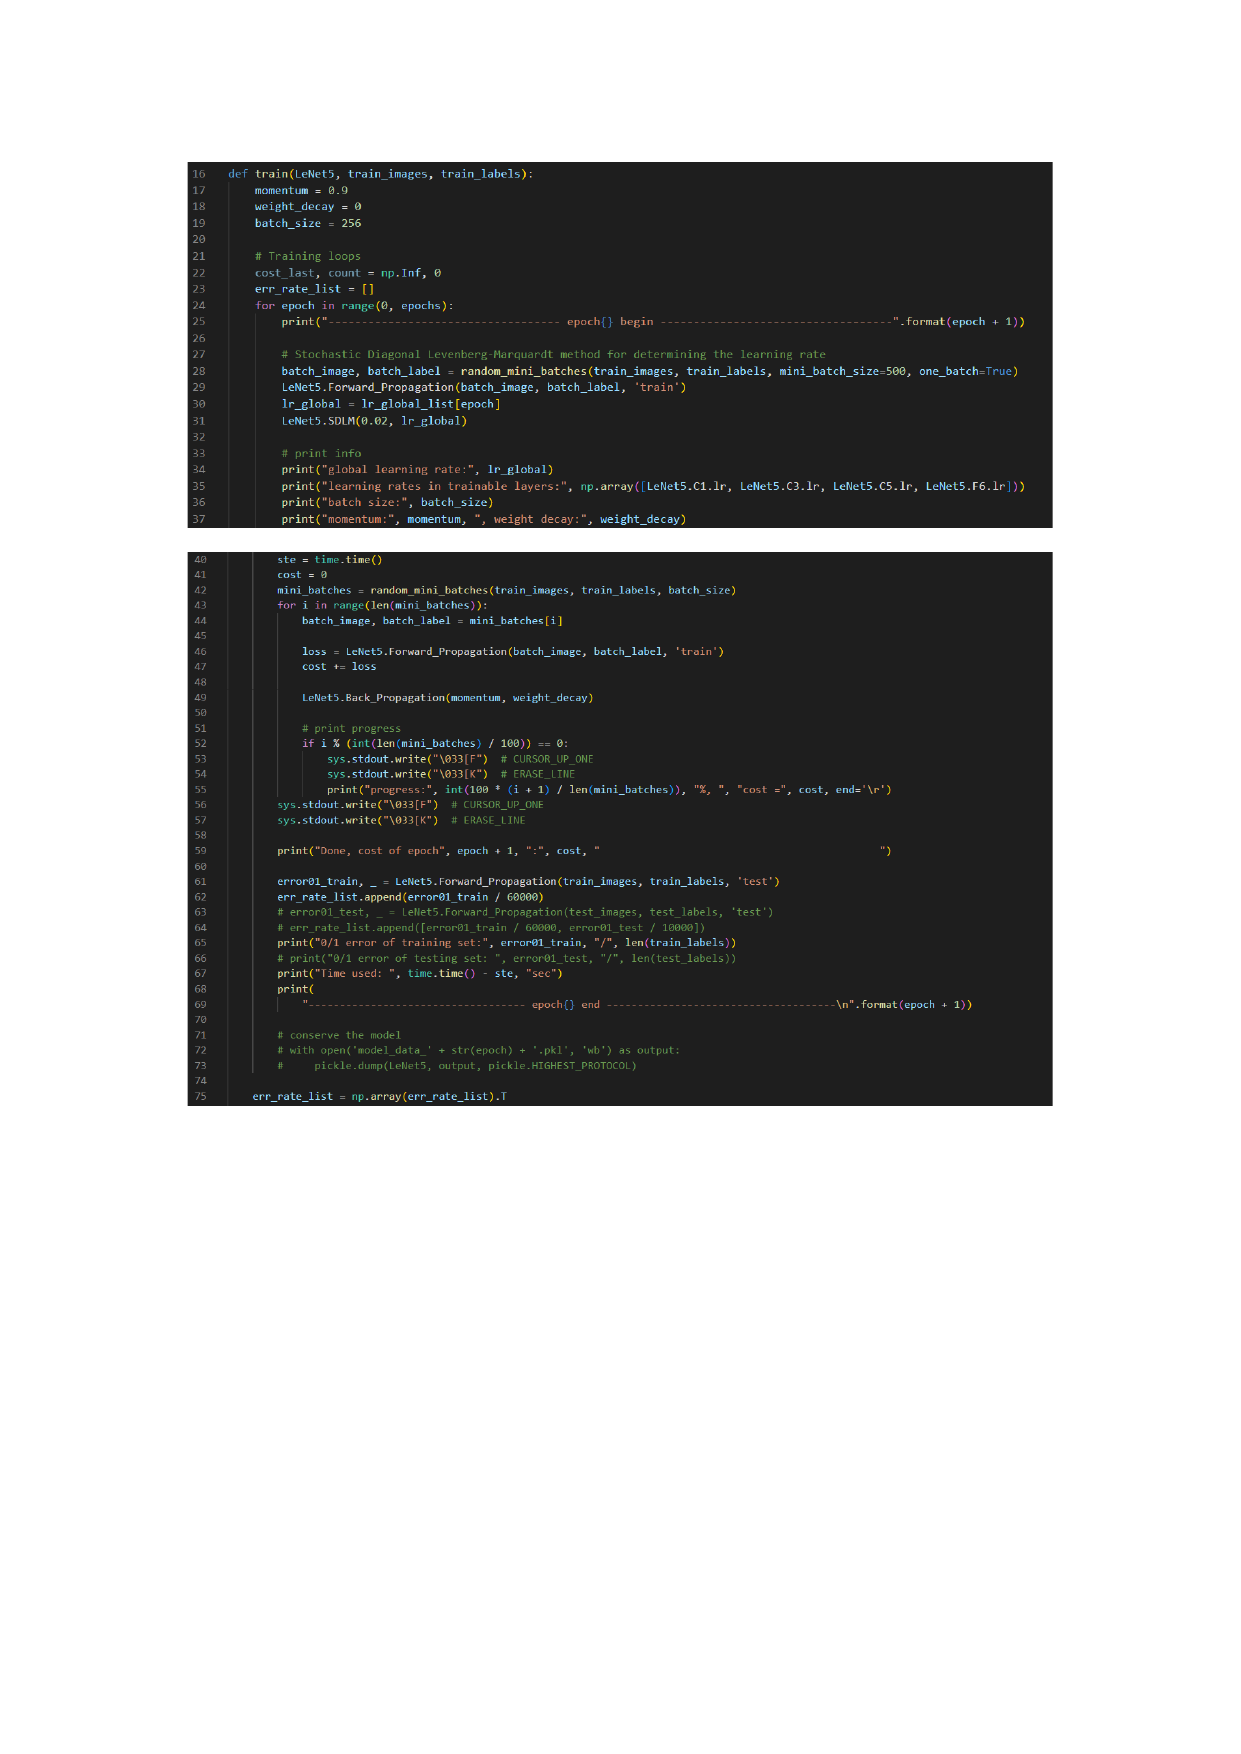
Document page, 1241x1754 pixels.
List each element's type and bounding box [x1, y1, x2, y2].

picture [187, 552, 1053, 1106]
picture [187, 162, 1053, 528]
